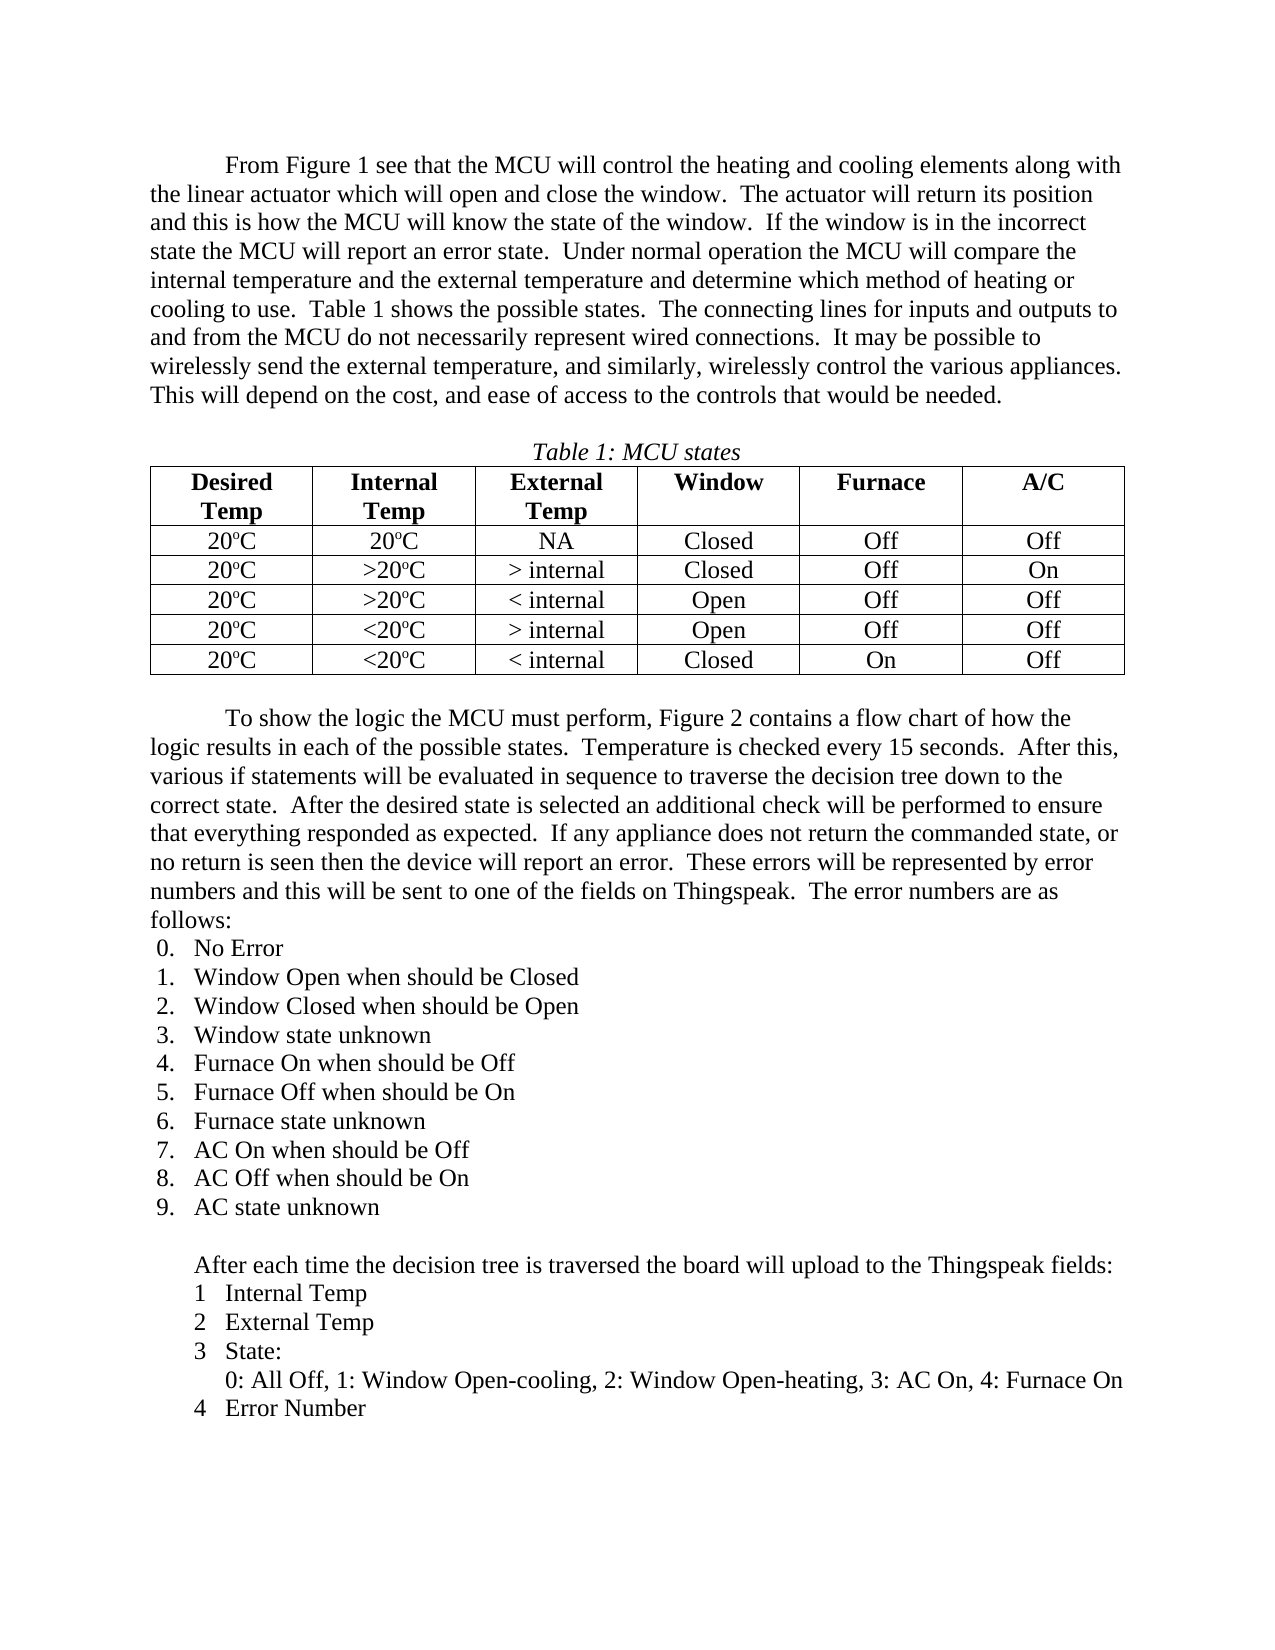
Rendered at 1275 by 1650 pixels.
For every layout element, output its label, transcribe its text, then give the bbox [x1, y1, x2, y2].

text After each time the decision tree is traversed the board will upload to the Thingspeak fields: [194, 1250, 1125, 1278]
table_header External Temp [476, 467, 637, 525]
list AC state unknown [156, 1192, 1125, 1221]
table_cell Closed [638, 526, 799, 554]
text Table 1: MCU states [150, 437, 1125, 466]
table_cell NA [476, 526, 637, 554]
text 4 Error Number [194, 1393, 1125, 1422]
table_cell <20oC [313, 645, 475, 674]
table_cell Off [800, 556, 962, 584]
list Furnace On when should be Off [156, 1048, 1125, 1077]
table_cell Off [800, 526, 962, 554]
table_cell Closed [638, 556, 799, 584]
list AC On when should be Off [156, 1135, 1125, 1163]
table_header Internal Temp [313, 467, 475, 525]
table_cell 20oC [151, 585, 312, 614]
table_cell 20oC [313, 526, 475, 554]
text From Figure 1 see that the MCU will control the heating and cooling elements along with the linear actuator which will open and close the window. The actuator will return its position and this is how the MCU will know the state of the window. If the window is in the incorrect state the MCU will report an error state. Under normal operation the MCU will compare the internal temperature and the external temperature and determine which method of heating or cooling to use. Table 1 shows the possible states. The connecting lines for inputs and outputs to and from the MCU do not necessarily represent wired connections. It may be possible to wirelessly send the external temperature, and similarly, wirelessly control the various appliances. This will depend on the cost, and ease of access to the controls that would be needed. [150, 150, 1125, 409]
text 3 State: [194, 1336, 1125, 1365]
table_cell Off [963, 585, 1124, 614]
table_header Window [638, 467, 799, 525]
table_cell > internal [476, 615, 637, 644]
table_header Desired Temp [151, 467, 312, 525]
list Window Closed when should be Open [156, 991, 1125, 1020]
table_cell >20oC [313, 556, 475, 584]
text To show the logic the MCU must perform, Figure 2 contains a flow chart of how the logic results in each of the possible states. Temperature is checked every 15 seconds. After this, various if statements will be evaluated in sequence to traverse the decision tree down to the correct state. After the desired state is selected an additional check will be performed to ensure that everything responded as expected. If any appliance does not return the commanded state, or no return is seen then the device will report an error. These errors will be represented by error numbers and this will be sent to one of the fields on Thingspeak. The error numbers are as follows: [150, 703, 1125, 933]
table_cell Open [638, 585, 799, 614]
list Window Open when should be Closed [156, 962, 1125, 991]
table_cell > internal [476, 556, 637, 584]
table_cell < internal [476, 585, 637, 614]
table_cell <20oC [313, 615, 475, 644]
table_cell Open [638, 615, 799, 644]
table_header Furnace [800, 467, 962, 525]
table_cell < internal [476, 645, 637, 674]
table_cell Off [800, 615, 962, 644]
text 2 External Temp [194, 1307, 1125, 1336]
table_cell Off [963, 645, 1124, 674]
table_cell Off [800, 585, 962, 614]
text 0: All Off, 1: Window Open-cooling, 2: Window Open-heating, 3: AC On, 4: Furnace On [225, 1365, 1125, 1393]
table_cell Off [963, 615, 1124, 644]
table_header A/C [963, 467, 1124, 525]
table_cell Closed [638, 645, 799, 674]
table_cell On [963, 556, 1124, 584]
table_cell 20oC [151, 645, 312, 674]
list Window state unknown [156, 1020, 1125, 1048]
list No Error [156, 933, 1125, 962]
table_cell Off [963, 526, 1124, 554]
table_cell >20oC [313, 585, 475, 614]
list Furnace state unknown [156, 1106, 1125, 1135]
table_cell 20oC [151, 556, 312, 584]
table_cell 20oC [151, 526, 312, 554]
table_cell 20oC [151, 615, 312, 644]
table_cell On [800, 645, 962, 674]
list Furnace Off when should be On [156, 1077, 1125, 1106]
text 1 Internal Temp [194, 1278, 1125, 1307]
list AC Off when should be On [156, 1163, 1125, 1192]
